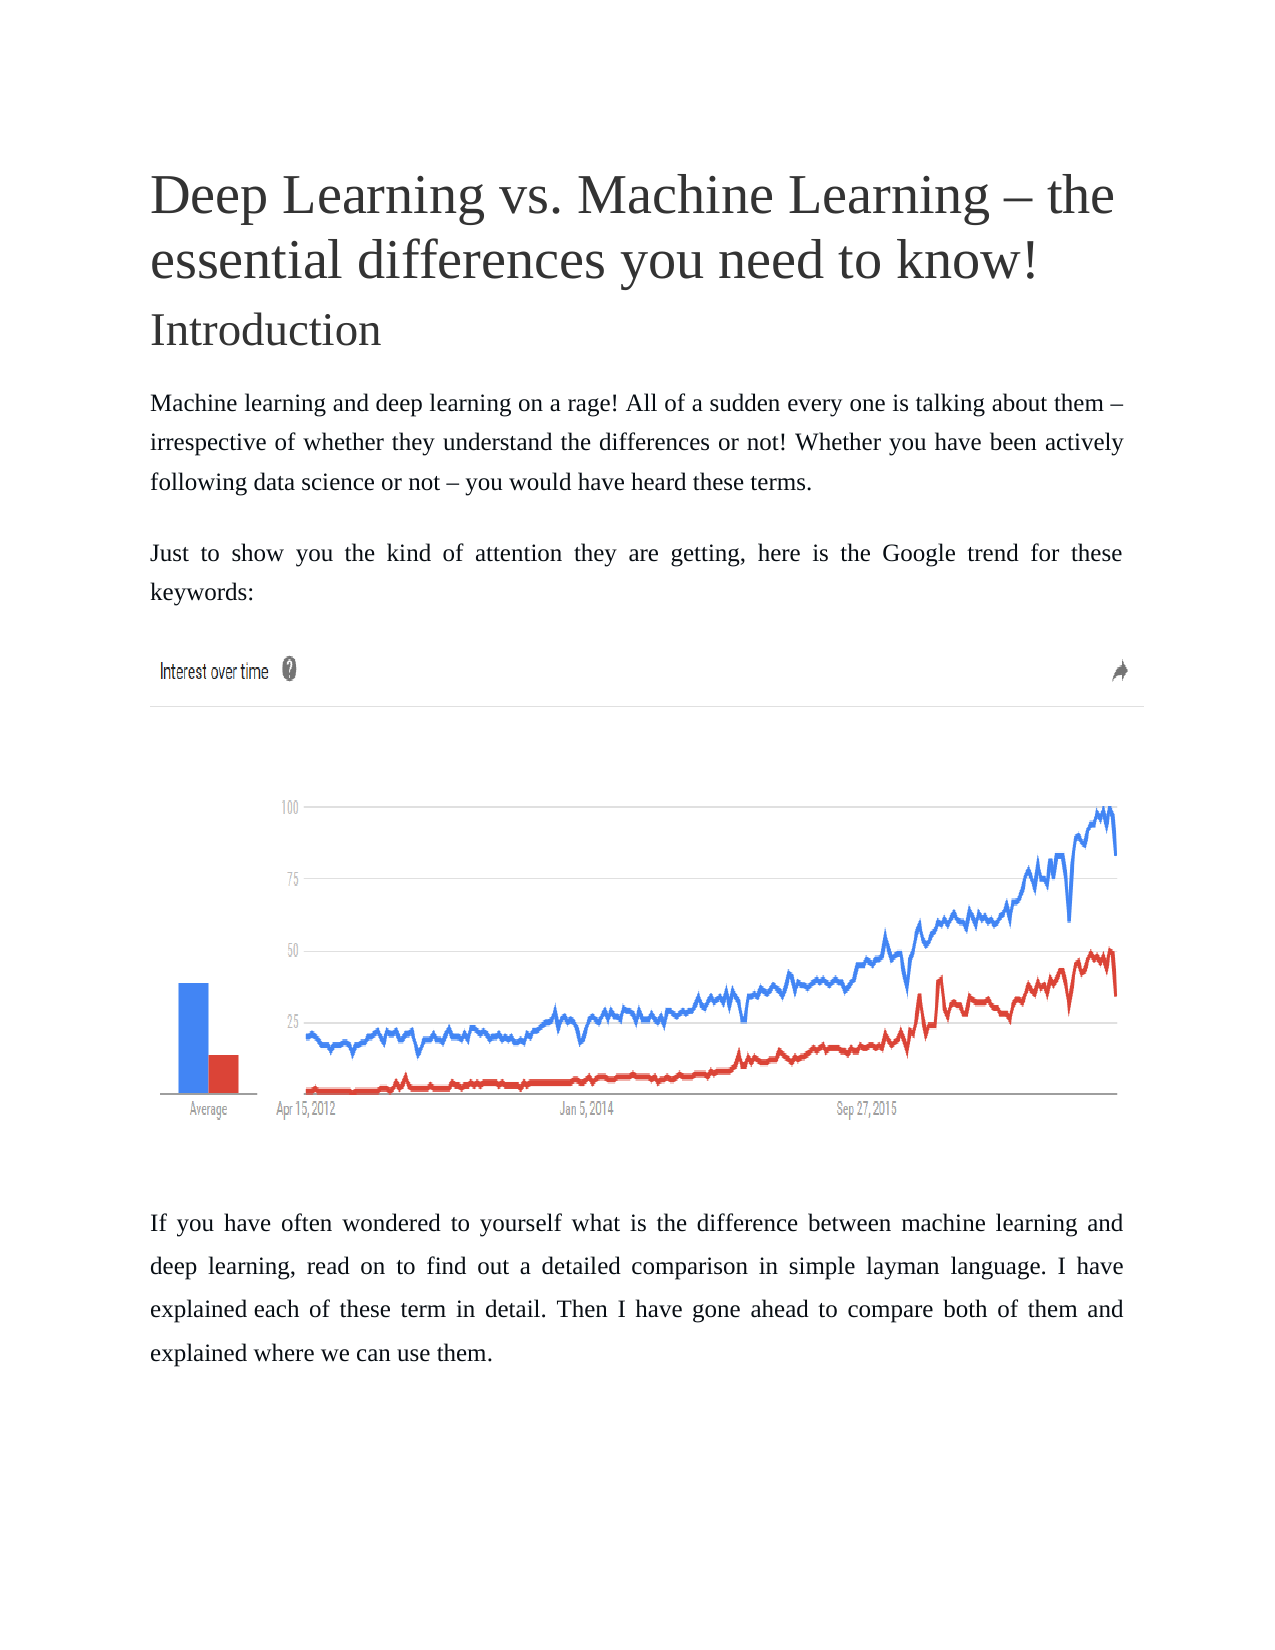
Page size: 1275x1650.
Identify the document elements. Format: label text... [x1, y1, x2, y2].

text Deep Learning vs. Machine Learning – the essential differences you need to know! [150, 161, 1125, 290]
subtitle Introduction [150, 301, 1125, 355]
picture [150, 639, 1144, 1176]
text Just to show you the kind of attention they are getting, here is the Google trend for these keywords: [150, 528, 1125, 606]
text If you have often wondered to yourself what is the difference between machine learning and deep learning, read on to find out a detailed comparison in simple layman language. I have explained each of these term in detail. Then I have gone ahead to compare both of them and explained where we can use them. [150, 1208, 1125, 1366]
text Machine learning and deep learning on a rage! All of a sudden every one is talking about them – irrespective of whether they understand the differences or not! Whether you have been actively following data science or not – you would have heard these terms. [150, 378, 1125, 495]
